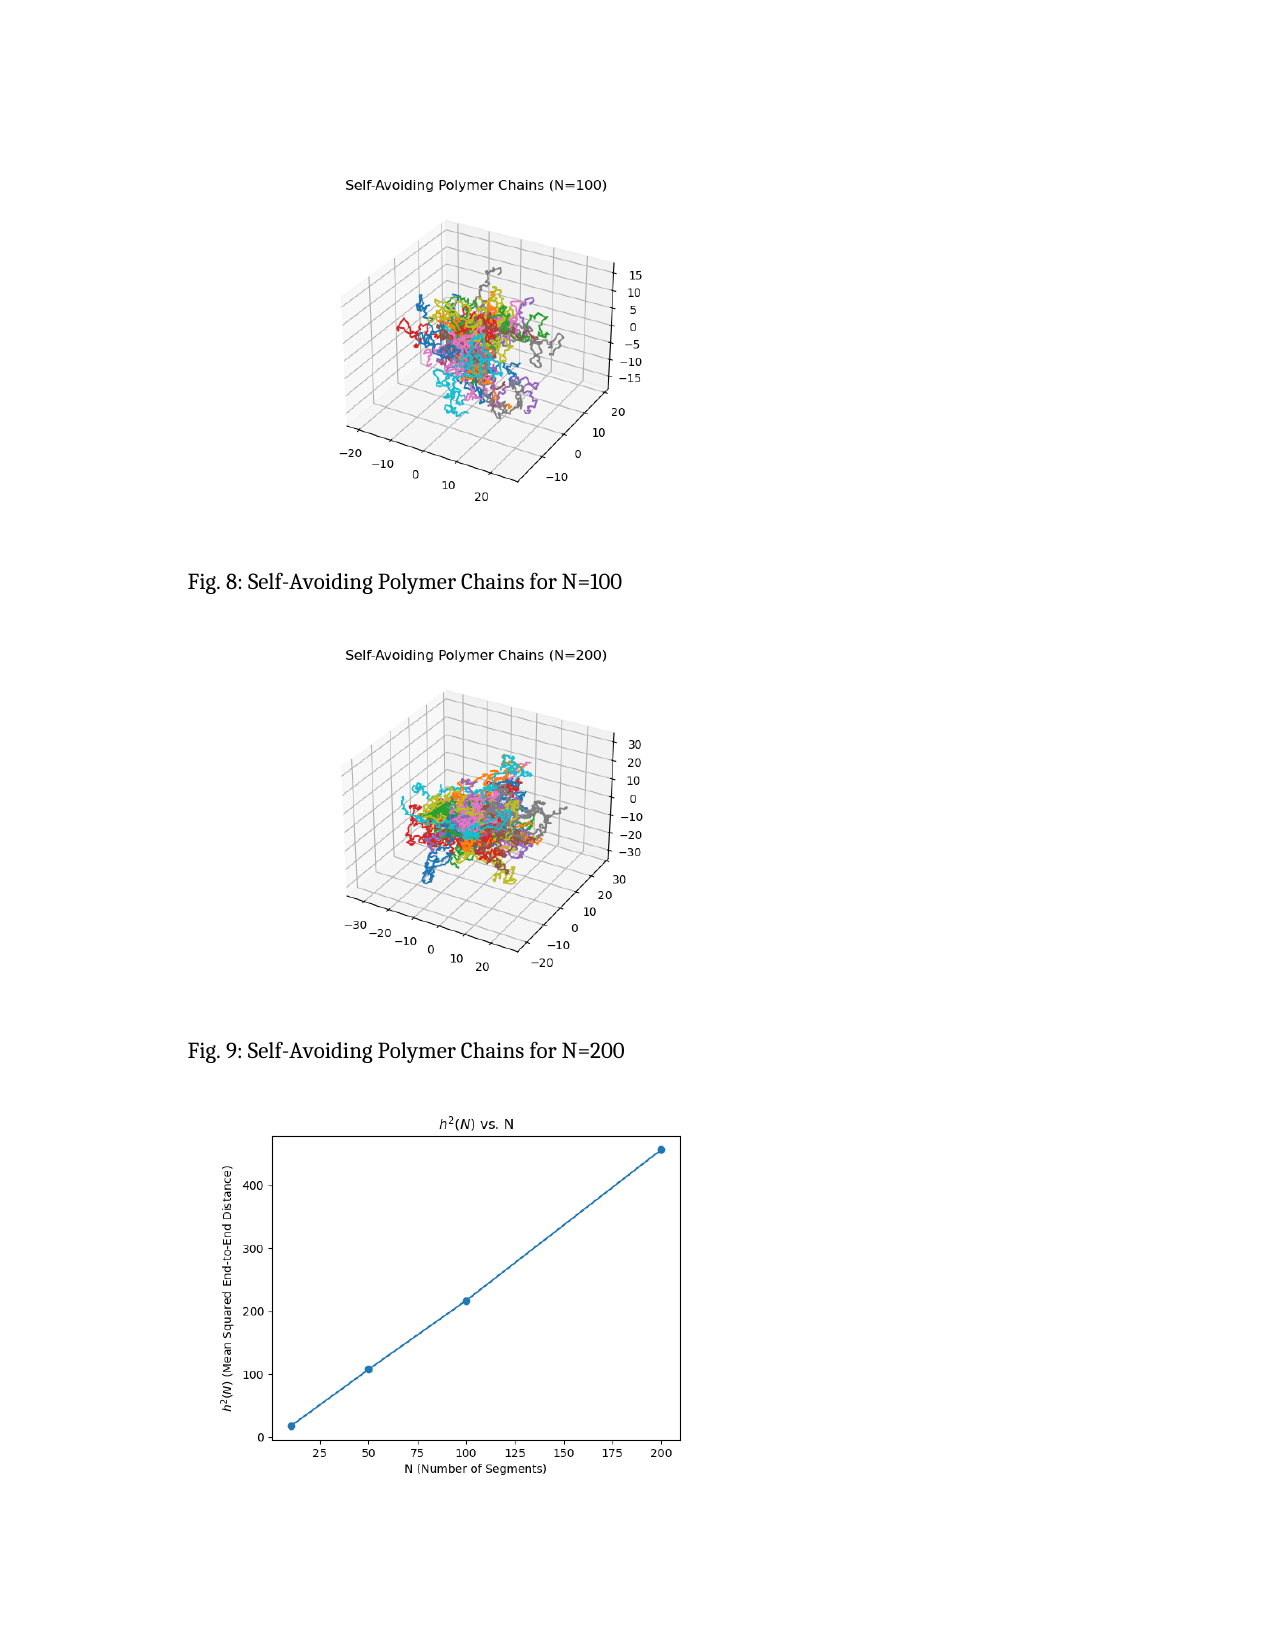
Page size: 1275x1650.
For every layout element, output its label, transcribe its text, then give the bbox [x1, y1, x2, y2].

picture [206, 1088, 732, 1483]
picture [206, 150, 732, 544]
picture [206, 619, 732, 1014]
text Fig. 9: Self-Avoiding Polymer Chains for N=200 [187, 1038, 1087, 1064]
text Fig. 8: Self-Avoiding Polymer Chains for N=100 [187, 568, 1087, 595]
